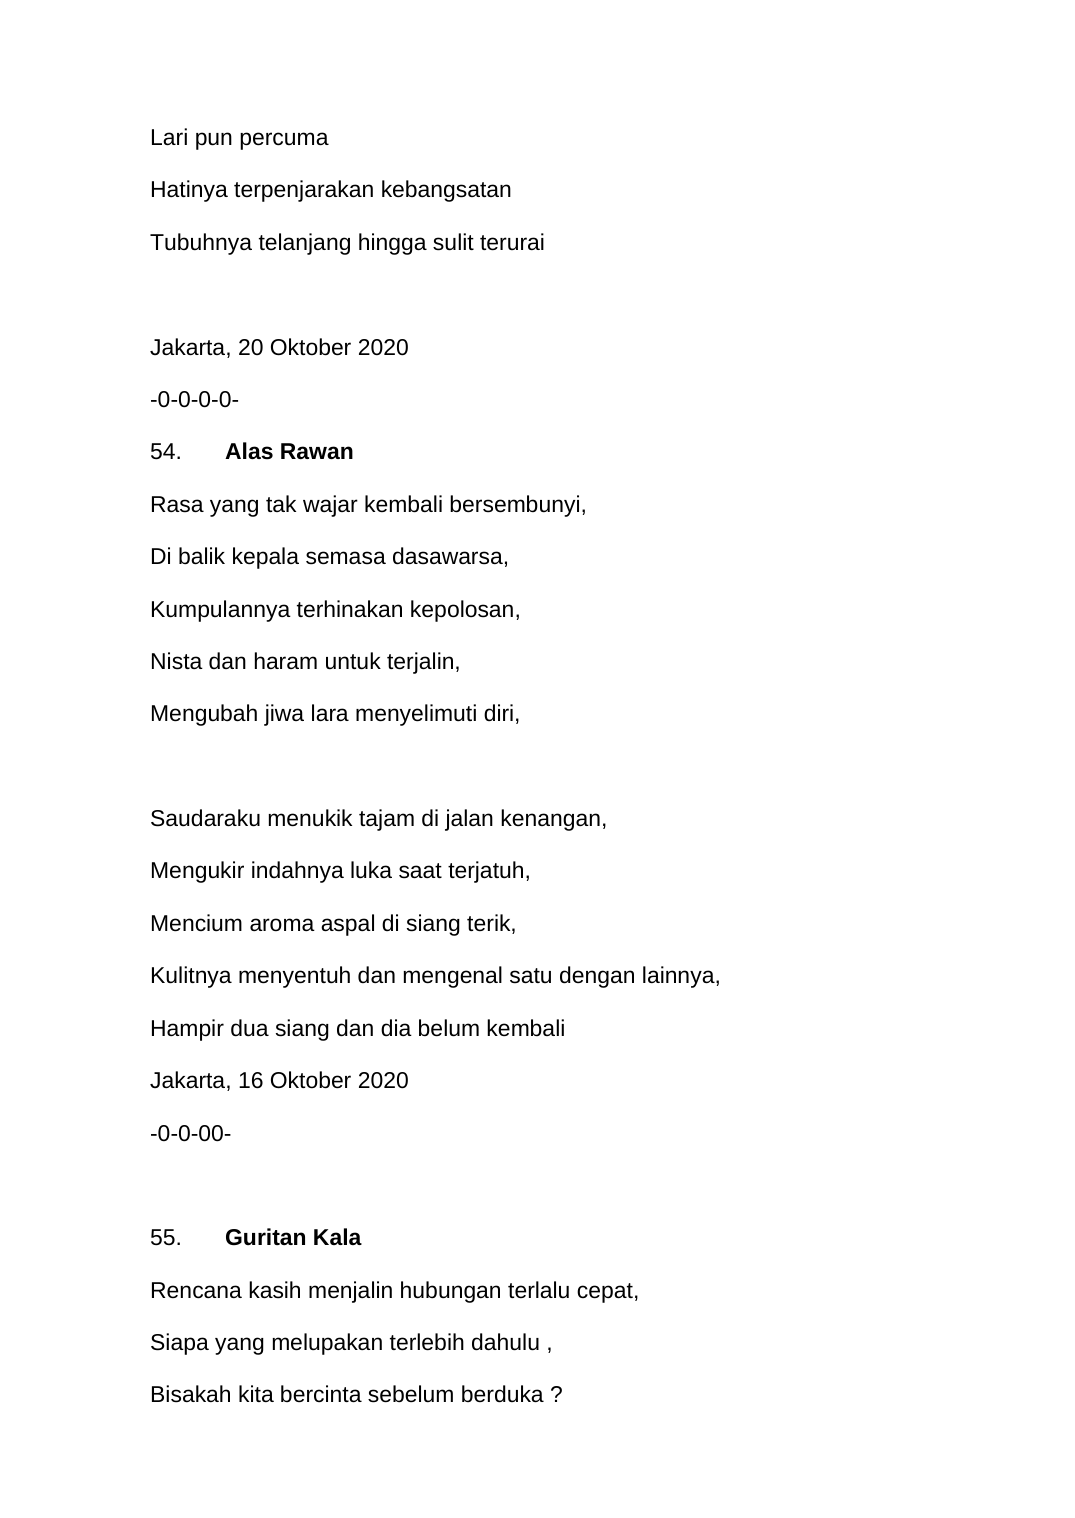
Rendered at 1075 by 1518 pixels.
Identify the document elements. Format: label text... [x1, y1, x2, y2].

text Di balik kepala semasa dasawarsa, [150, 543, 1004, 569]
text Hatinya terpenjarakan kebangsatan [150, 176, 1004, 203]
text 55. Guritan Kala [150, 1224, 1004, 1251]
text Hampir dua siang dan dia belum kembali [150, 1015, 1004, 1041]
text Kumpulannya terhinakan kepolosan, [150, 596, 1004, 622]
text -0-0-00- [150, 1119, 1004, 1146]
text Jakarta, 16 Oktober 2020 [150, 1067, 1004, 1093]
text Siapa yang melupakan terlebih dahulu , [150, 1329, 1004, 1355]
text Nista dan haram untuk terjalin, [150, 648, 1004, 674]
text -0-0-0-0- [150, 386, 1004, 412]
text Rasa yang tak wajar kembali bersembunyi, [150, 491, 1004, 517]
text Kulitnya menyentuh dan mengenal satu dengan lainnya, [150, 962, 1004, 989]
text Mencium aroma aspal di siang terik, [150, 910, 1004, 936]
text Saudaraku menukik tajam di jalan kenangan, [150, 805, 1004, 831]
text Tubuhnya telanjang hingga sulit terurai [150, 229, 1004, 255]
text 54. Alas Rawan [150, 438, 1004, 465]
text Jakarta, 20 Oktober 2020 [150, 333, 1004, 360]
text Mengukir indahnya luka saat terjatuh, [150, 857, 1004, 884]
text Bisakah kita bercinta sebelum berduka ? [150, 1381, 1004, 1408]
text Rencana kasih menjalin hubungan terlalu cepat, [150, 1277, 1004, 1303]
text Lari pun percuma [150, 124, 1004, 150]
text Mengubah jiwa lara menyelimuti diri, [150, 700, 1004, 727]
